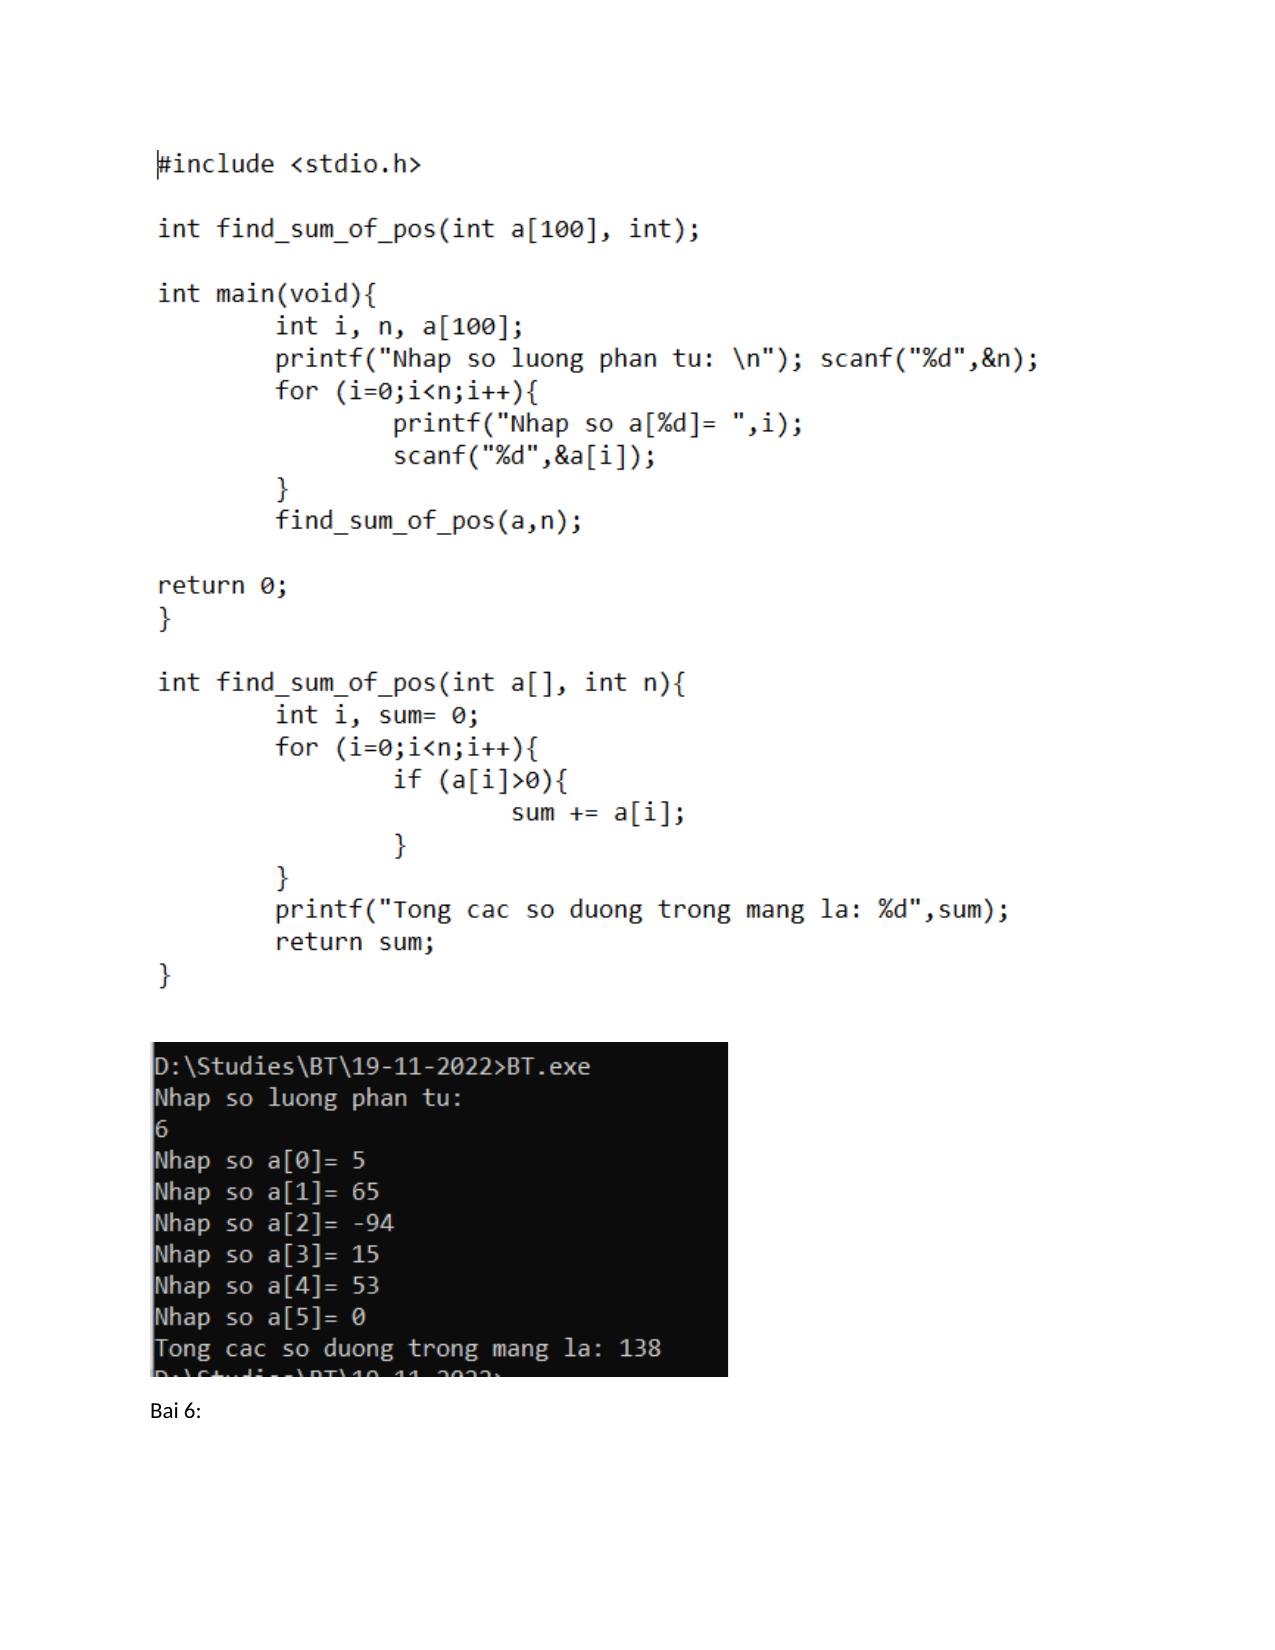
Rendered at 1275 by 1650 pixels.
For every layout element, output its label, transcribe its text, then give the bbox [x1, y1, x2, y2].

text Bai 6: [150, 1396, 1125, 1424]
picture [150, 150, 1125, 1024]
picture [150, 1042, 729, 1377]
